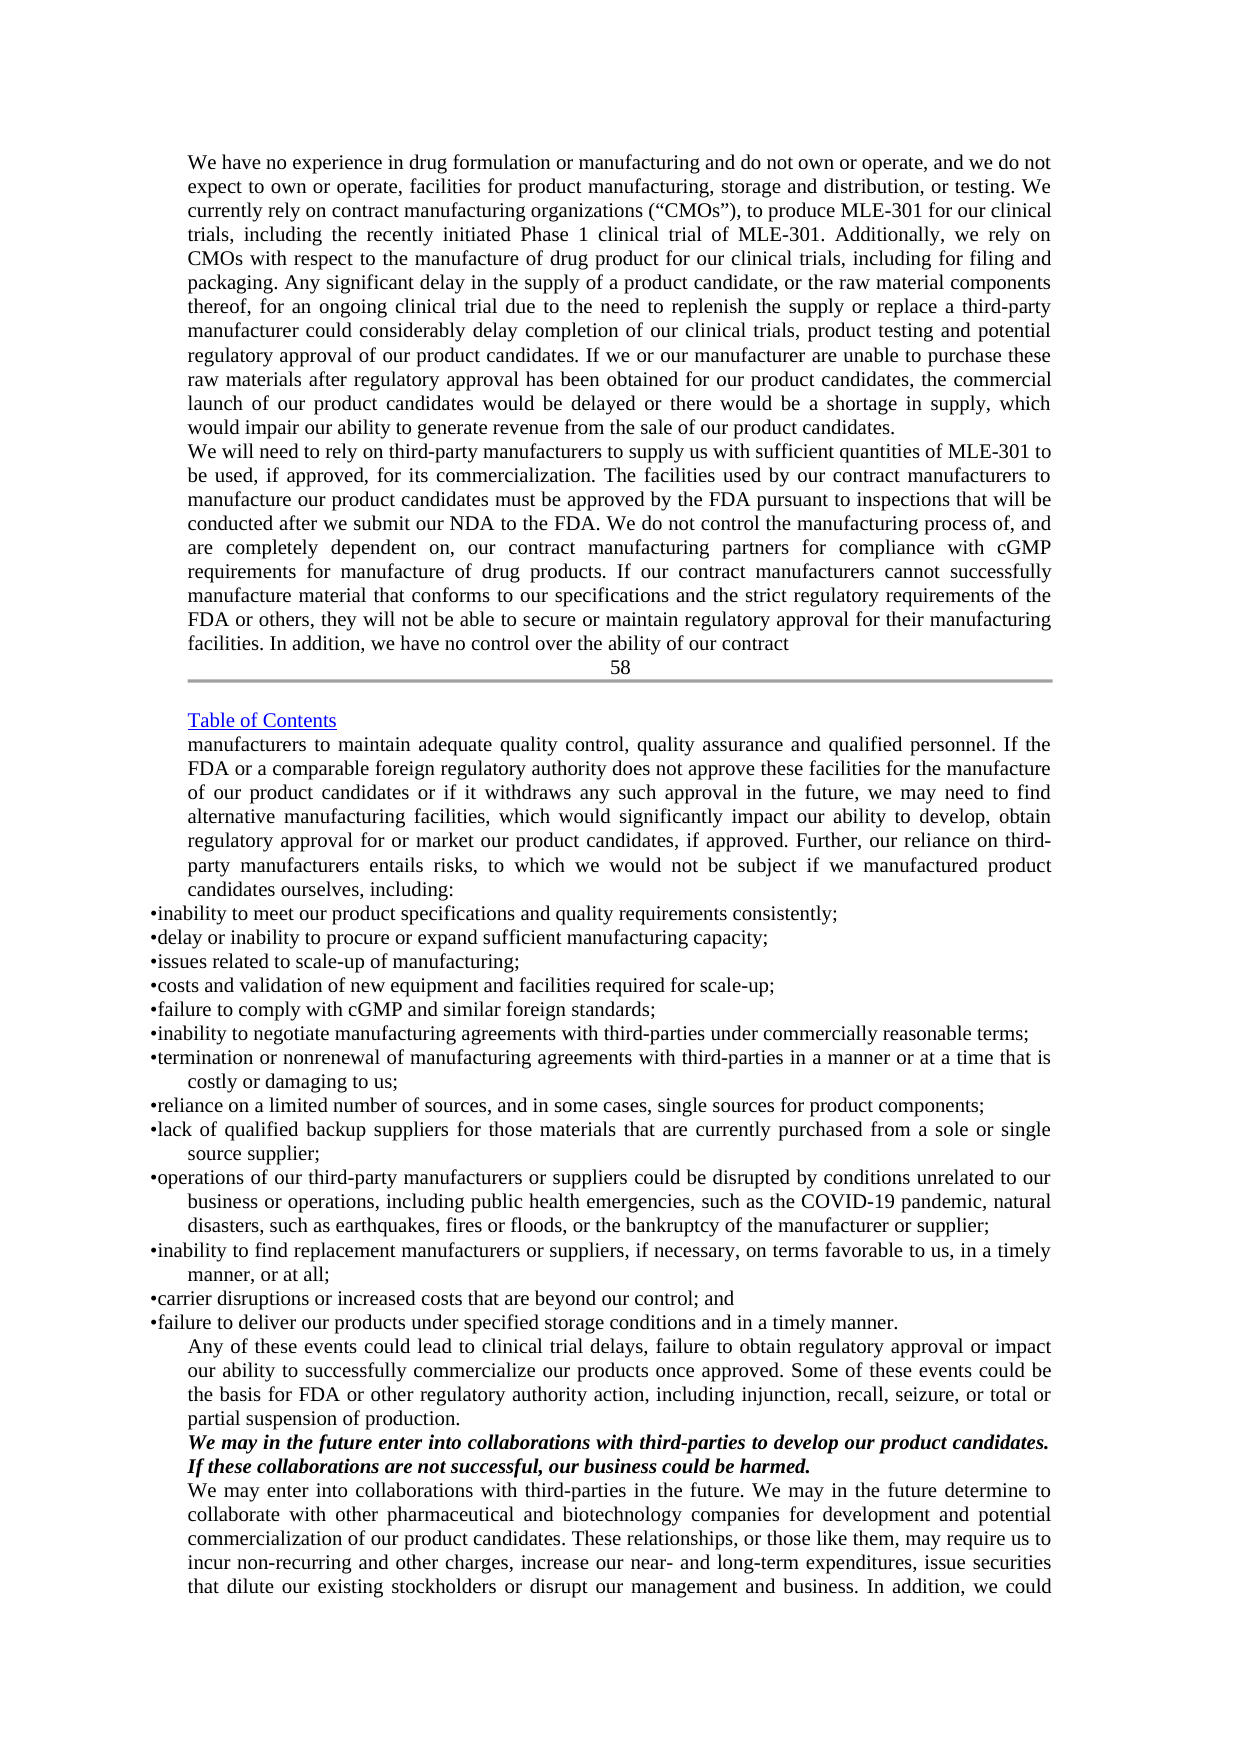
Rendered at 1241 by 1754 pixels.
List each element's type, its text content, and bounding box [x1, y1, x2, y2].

text •carrier disruptions or increased costs that are beyond our control; and [150, 1286, 1053, 1310]
text •inability to find replacement manufacturers or suppliers, if necessary, on terms favorable to us, in a timely manner, or at all; [150, 1237, 1053, 1286]
text •termination or nonrenewal of manufacturing agreements with third-parties in a manner or at a time that is costly or damaging to us; [150, 1045, 1053, 1093]
text We have no experience in drug formulation or manufacturing and do not own or operate, and we do not expect to own or operate, facilities for product manufacturing, storage and distribution, or testing. We currently rely on contract manufacturing organizations (“CMOs”), to produce MLE-301 for our clinical trials, including the recently initiated Phase 1 clinical trial of MLE-301. Additionally, we rely on CMOs with respect to the manufacture of drug product for our clinical trials, including for filing and packaging. Any significant delay in the supply of a product candidate, or the raw material components thereof, for an ongoing clinical trial due to the need to replenish the supply or replace a third-party manufacturer could considerably delay completion of our clinical trials, product testing and potential regulatory approval of our product candidates. If we or our manufacturer are unable to purchase these raw materials after regulatory approval has been obtained for our product candidates, the commercial launch of our product candidates would be delayed or there would be a shortage in supply, which would impair our ability to generate revenue from the sale of our product candidates. [187, 150, 1053, 439]
text •reliance on a limited number of sources, and in some cases, single sources for product components; [150, 1093, 1053, 1117]
text We will need to rely on third-party manufacturers to supply us with sufficient quantities of MLE-301 to be used, if approved, for its commercialization. The facilities used by our contract manufacturers to manufacture our product candidates must be approved by the FDA pursuant to inspections that will be conducted after we submit our NDA to the FDA. We do not control the manufacturing process of, and are completely dependent on, our contract manufacturing partners for compliance with cGMP requirements for manufacture of drug products. If our contract manufacturers cannot successfully manufacture material that conforms to our specifications and the strict regulatory requirements of the FDA or others, they will not be able to secure or maintain regulatory approval for their manufacturing facilities. In addition, we have no control over the ability of our contract [187, 439, 1053, 655]
text •inability to negotiate manufacturing agreements with third-parties under commercially reasonable terms; [150, 1021, 1053, 1045]
text •inability to meet our product specifications and quality requirements consistently; [150, 901, 1053, 925]
text •costs and validation of new equipment and facilities required for scale-up; [150, 973, 1053, 997]
text •operations of our third-party manufacturers or suppliers could be disrupted by conditions unrelated to our business or operations, including public health emergencies, such as the COVID-19 pandemic, natural disasters, such as earthquakes, fires or floods, or the bankruptcy of the manufacturer or supplier; [150, 1165, 1053, 1237]
text •delay or inability to procure or expand sufficient manufacturing capacity; [150, 925, 1053, 949]
text •failure to deliver our products under specified storage conditions and in a timely manner. [150, 1310, 1053, 1334]
text manufacturers to maintain adequate quality control, quality assurance and qualified personnel. If the FDA or a comparable foreign regulatory authority does not approve these facilities for the manufacture of our product candidates or if it withdraws any such approval in the future, we may need to find alternative manufacturing facilities, which would significantly impact our ability to develop, obtain regulatory approval for or market our product candidates, if approved. Further, our reliance on third-party manufacturers entails risks, to which we would not be subject if we manufactured product candidates ourselves, including: [187, 732, 1053, 901]
text We may in the future enter into collaborations with third-parties to develop our product candidates. If these collaborations are not successful, our business could be harmed. [187, 1430, 1053, 1478]
text 58 [187, 655, 1053, 679]
text •issues related to scale-up of manufacturing; [150, 949, 1053, 973]
text Table of Contents [187, 708, 1053, 732]
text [187, 1478, 1053, 1598]
text •lack of qualified backup suppliers for those materials that are currently purchased from a sole or single source supplier; [150, 1117, 1053, 1165]
text •failure to comply with cGMP and similar foreign standards; [150, 997, 1053, 1021]
text Any of these events could lead to clinical trial delays, failure to obtain regulatory approval or impact our ability to successfully commercialize our products once approved. Some of these events could be the basis for FDA or other regulatory authority action, including injunction, recall, seizure, or total or partial suspension of production. [187, 1334, 1053, 1430]
